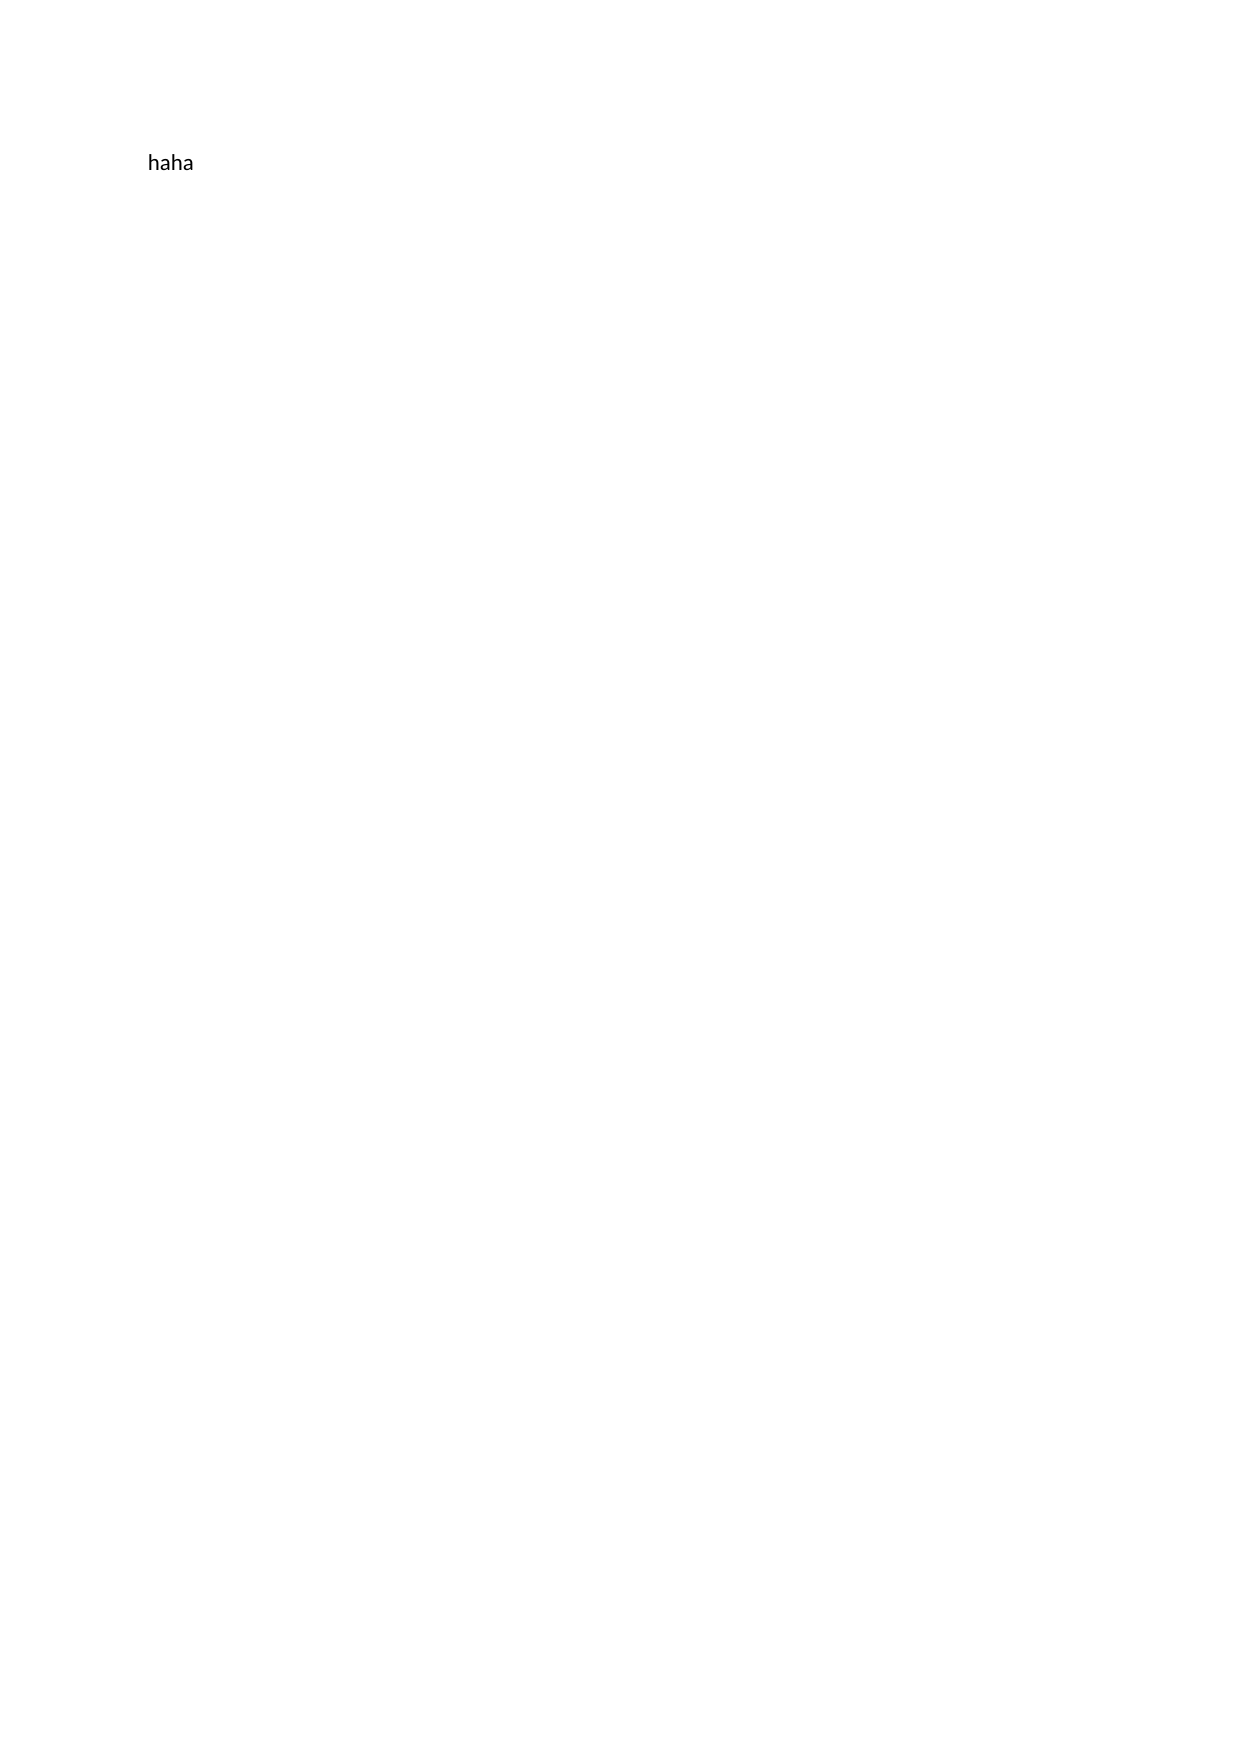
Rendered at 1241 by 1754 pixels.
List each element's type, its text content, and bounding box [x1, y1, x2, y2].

text haha [148, 148, 1093, 176]
